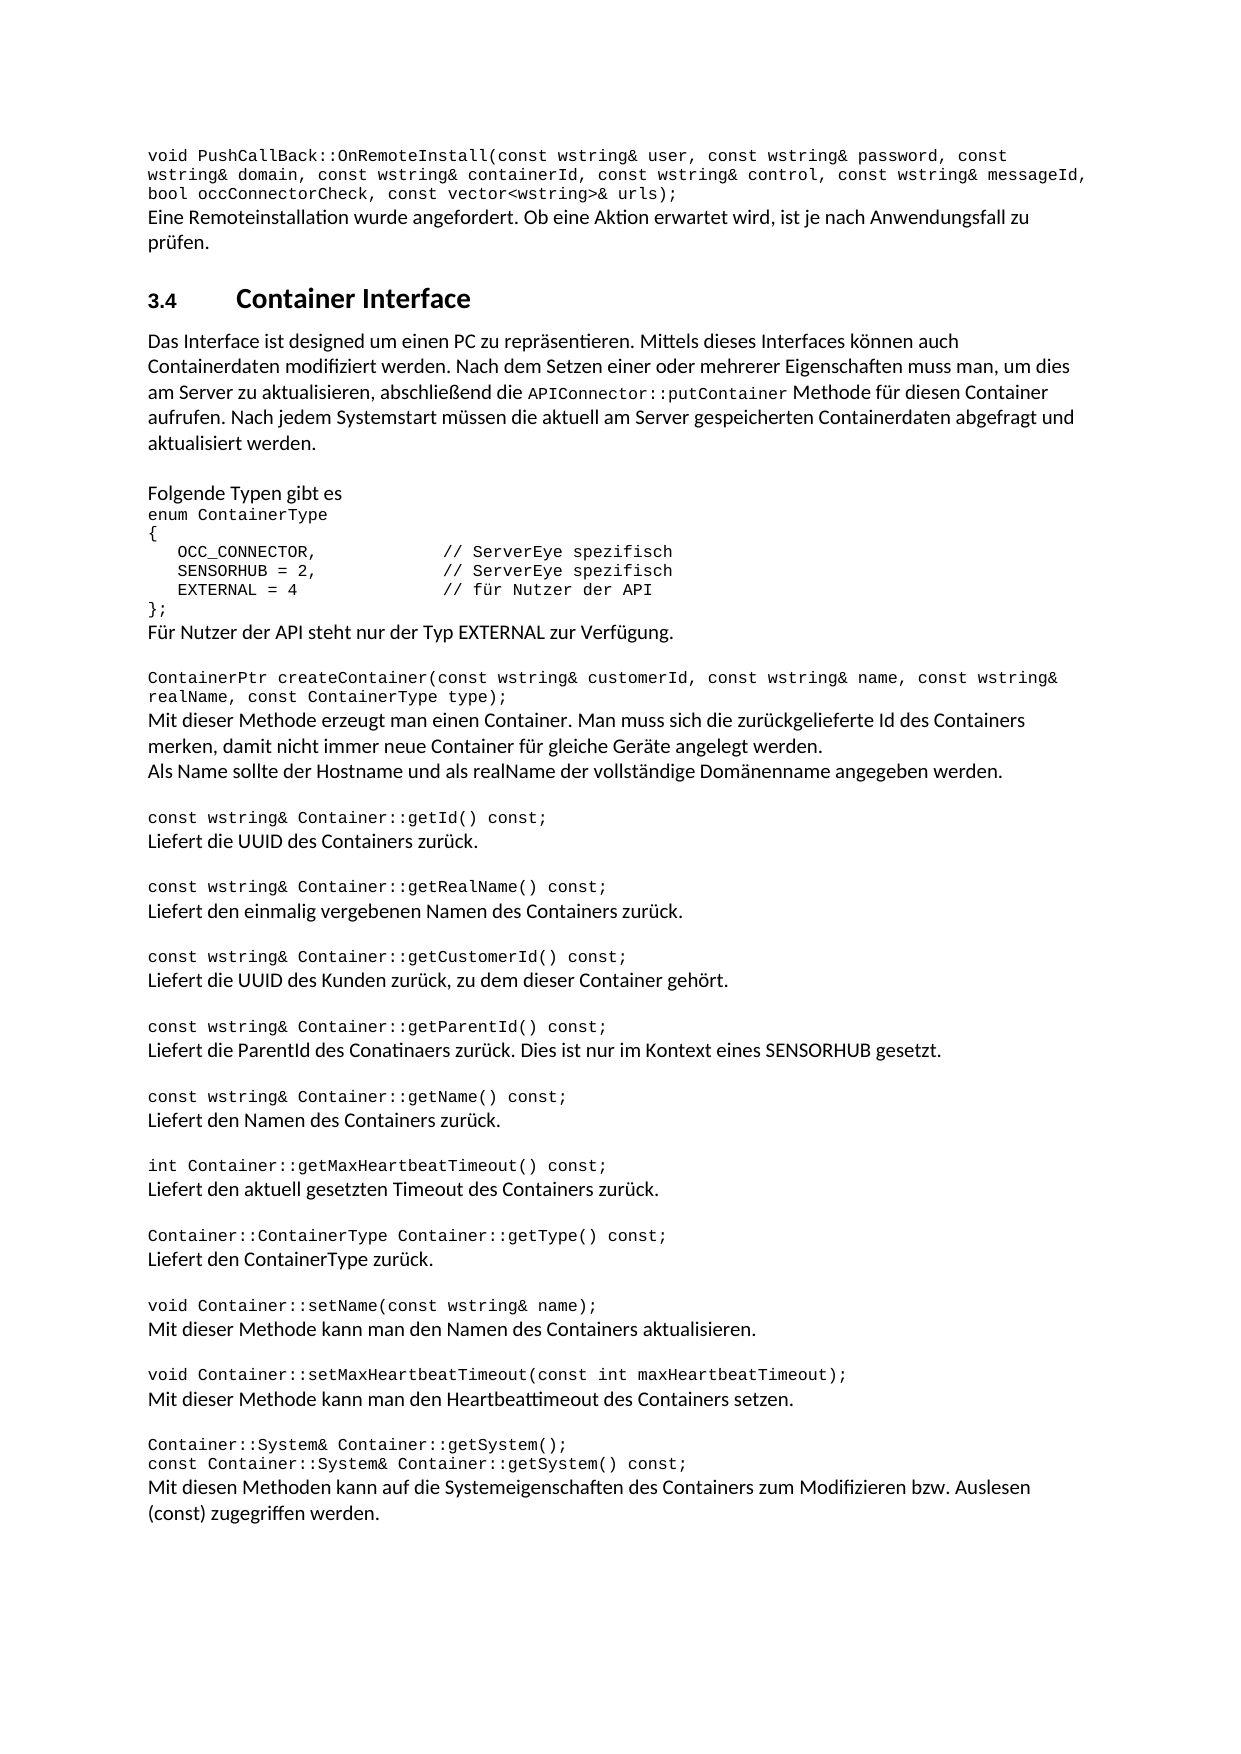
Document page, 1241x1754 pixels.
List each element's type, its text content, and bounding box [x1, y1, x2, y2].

text Container::ContainerType Container::getType() const; [148, 1227, 1093, 1246]
text const Container::System& Container::getSystem() const; [148, 1455, 1093, 1474]
text Container::System& Container::getSystem(); [148, 1437, 1093, 1455]
text { [148, 525, 1093, 544]
text Das Interface ist designed um einen PC zu repräsentieren. Mittels dieses Interfaces können auch Containerdaten modifiziert werden. Nach dem Setzen einer oder mehrerer Eigenschaften muss man, um dies am Server zu aktualisieren, abschließend die APIConnector::putContainer Methode für diesen Container aufrufen. Nach jedem Systemstart müssen die aktuell am Server gespeicherten Containerdaten abgefragt und aktualisiert werden. [148, 328, 1093, 455]
text Liefert den ContainerType zurück. [148, 1246, 1093, 1272]
text Liefert die ParentId des Conatinaers zurück. Dies ist nur im Kontext eines SENSORHUB gesetzt. [148, 1037, 1093, 1063]
text void PushCallBack::OnRemoteInstall(const wstring& user, const wstring& password, const wstring& domain, const wstring& containerId, const wstring& control, const wstring& messageId, bool occConnectorCheck, const vector<wstring>& urls); [148, 148, 1093, 204]
text Liefert den Namen des Containers zurück. [148, 1107, 1093, 1132]
text Folgende Typen gibt es [148, 481, 1093, 506]
text Mit dieser Methode kann man den Heartbeattimeout des Containers setzen. [148, 1386, 1093, 1411]
text const wstring& Container::getName() const; [148, 1088, 1093, 1107]
text Mit dieser Methode kann man den Namen des Containers aktualisieren. [148, 1316, 1093, 1341]
text void Container::setMaxHeartbeatTimeout(const int maxHeartbeatTimeout); [148, 1367, 1093, 1386]
text OCC_CONNECTOR, // ServerEye spezifisch [148, 544, 1093, 563]
text SENSORHUB = 2, // ServerEye spezifisch [148, 563, 1093, 581]
subtitle Container Interface [148, 280, 1093, 316]
text const wstring& Container::getParentId() const; [148, 1018, 1093, 1037]
text void Container::setName(const wstring& name); [148, 1297, 1093, 1316]
text Als Name sollte der Hostname und als realName der vollständige Domänenname angegeben werden. [148, 758, 1093, 784]
text Eine Remoteinstallation wurde angefordert. Ob eine Aktion erwartet wird, ist je nach Anwendungsfall zu prüfen. [148, 204, 1093, 255]
text Liefert den einmalig vergebenen Namen des Containers zurück. [148, 898, 1093, 923]
text Liefert die UUID des Containers zurück. [148, 828, 1093, 854]
text EXTERNAL = 4 // für Nutzer der API [148, 581, 1093, 600]
text const wstring& Container::getRealName() const; [148, 879, 1093, 898]
text Liefert die UUID des Kunden zurück, zu dem dieser Container gehört. [148, 968, 1093, 993]
text Mit diesen Methoden kann auf die Systemeigenschaften des Containers zum Modifizieren bzw. Auslesen (const) zugegriffen werden. [148, 1474, 1093, 1525]
text Liefert den aktuell gesetzten Timeout des Containers zurück. [148, 1177, 1093, 1202]
text enum ContainerType [148, 506, 1093, 525]
text ContainerPtr createContainer(const wstring& customerId, const wstring& name, const wstring& realName, const ContainerType type); [148, 670, 1093, 708]
text const wstring& Container::getId() const; [148, 809, 1093, 828]
text const wstring& Container::getCustomerId() const; [148, 949, 1093, 968]
text Mit dieser Methode erzeugt man einen Container. Man muss sich die zurückgelieferte Id des Containers merken, damit nicht immer neue Container für gleiche Geräte angelegt werden. [148, 708, 1093, 758]
text }; [148, 600, 1093, 619]
text int Container::getMaxHeartbeatTimeout() const; [148, 1158, 1093, 1177]
text Für Nutzer der API steht nur der Typ EXTERNAL zur Verfügung. [148, 619, 1093, 644]
